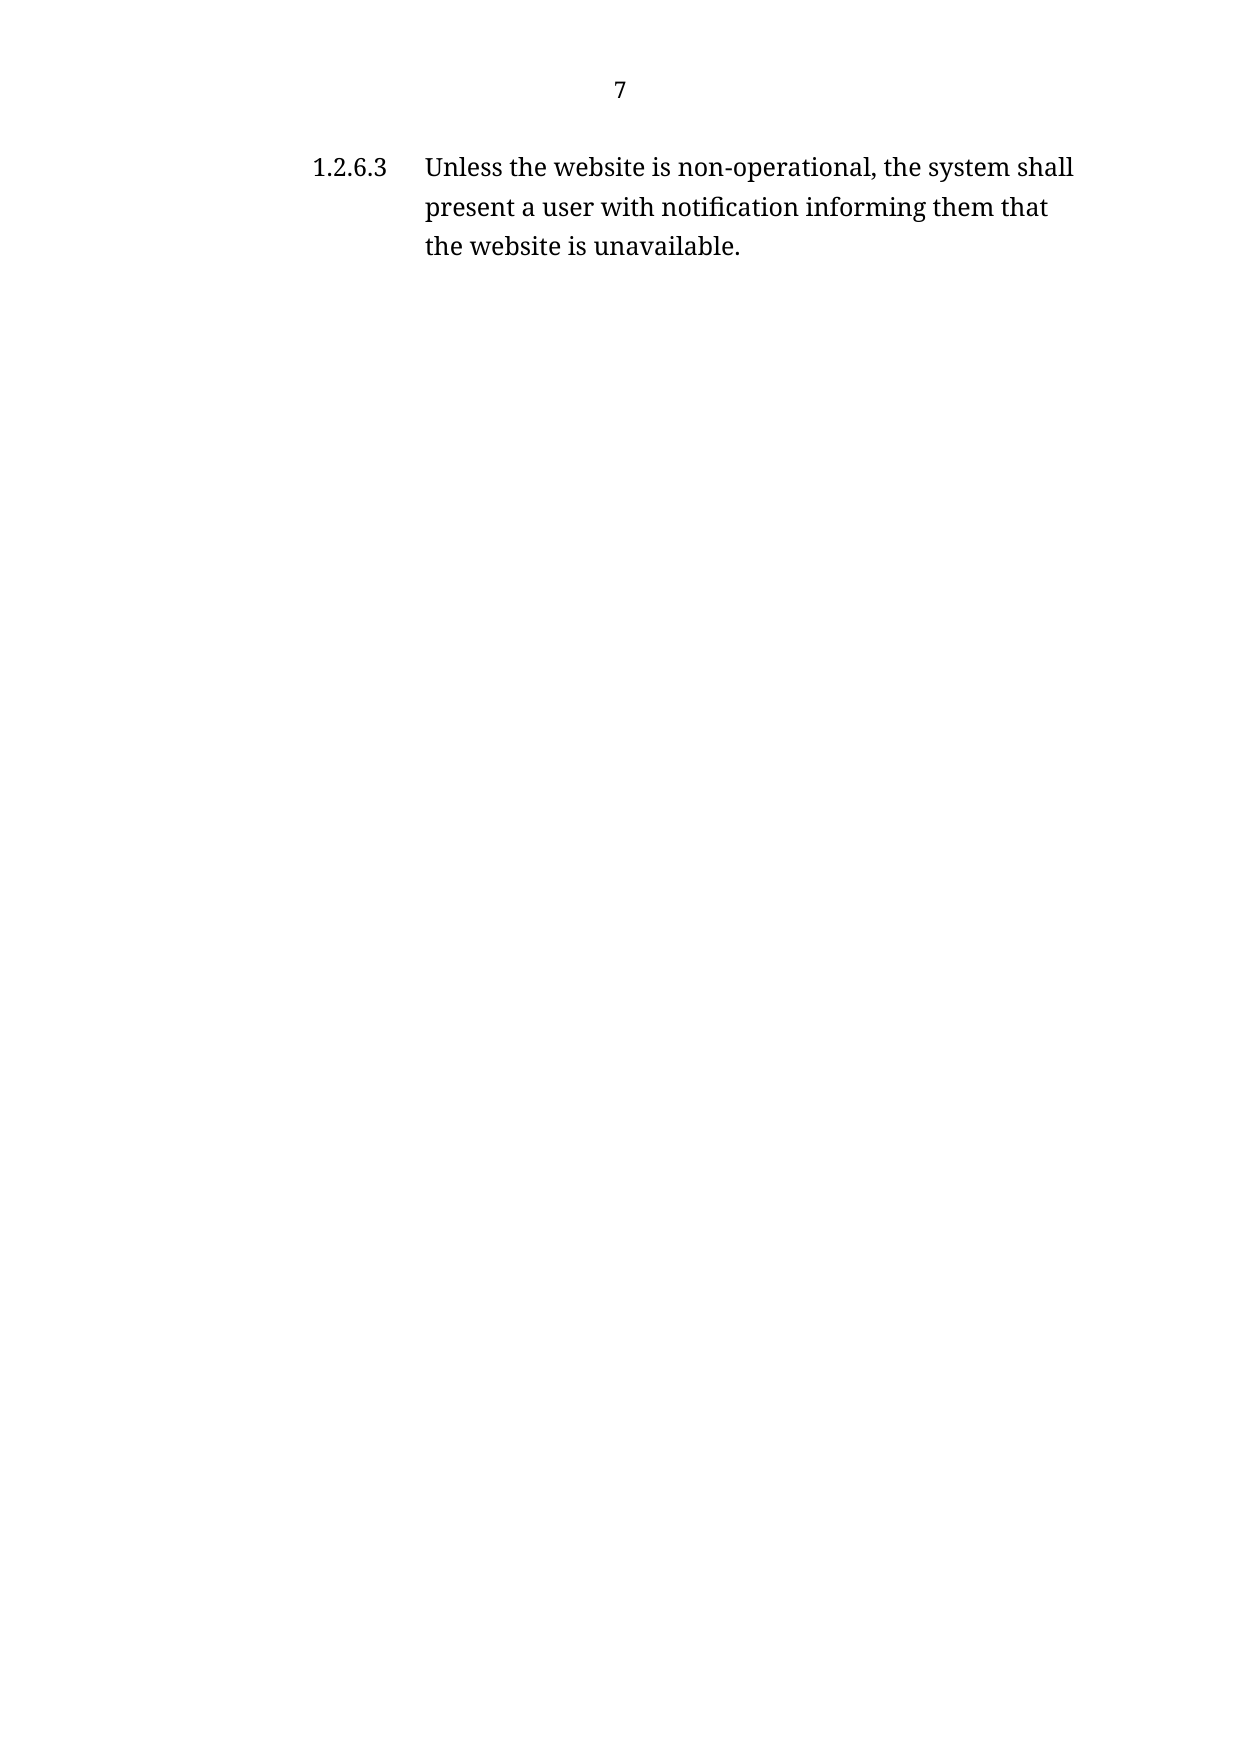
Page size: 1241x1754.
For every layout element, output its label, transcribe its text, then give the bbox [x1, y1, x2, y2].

list Unless the website is non‐operational, the system shall present a user with notification informing them that the website is unavailable. [312, 150, 1090, 262]
